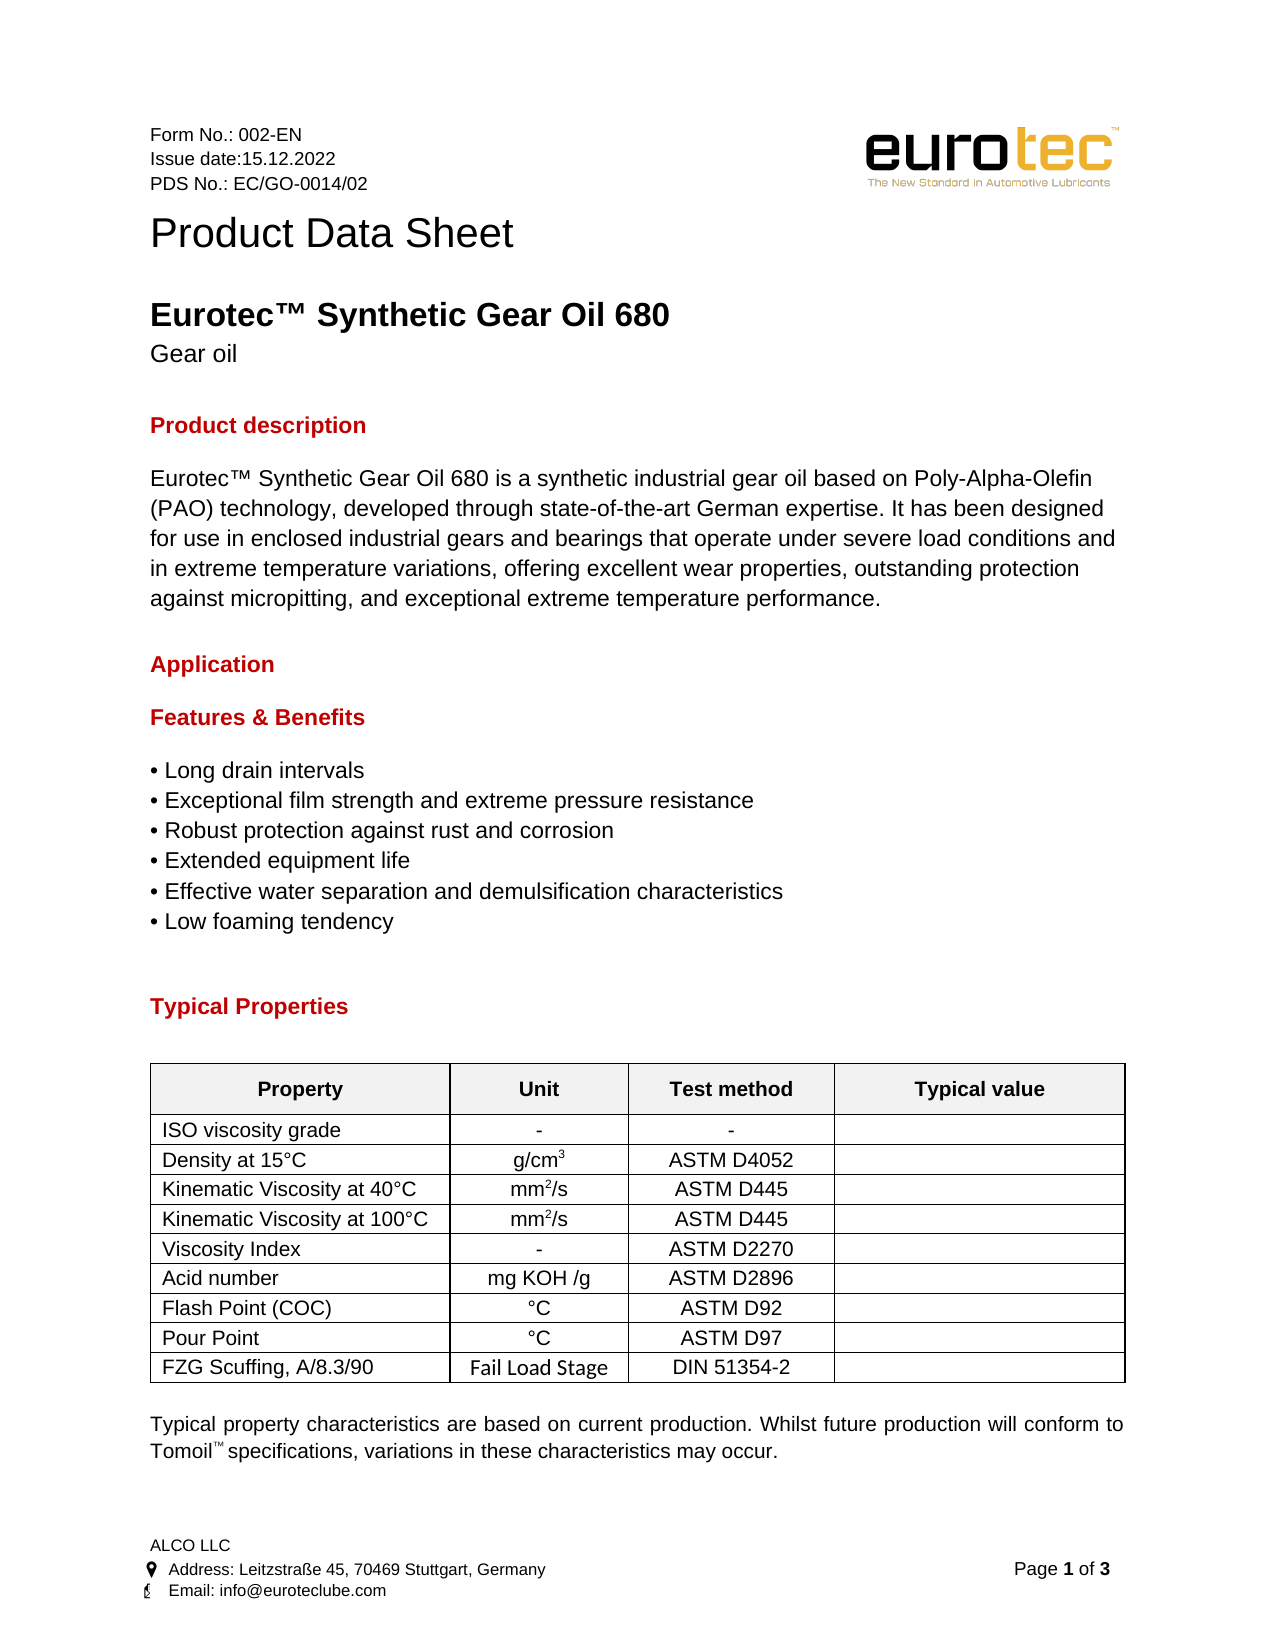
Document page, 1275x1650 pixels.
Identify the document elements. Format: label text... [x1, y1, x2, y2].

table_cell °C [451, 1323, 628, 1352]
table_cell [835, 1323, 1124, 1352]
table_cell Fail Load Stage [451, 1353, 628, 1382]
table_cell Density at 15°C [151, 1145, 449, 1174]
text Typical Properties [150, 993, 1125, 1019]
table_cell Kinematic Viscosity at 40°C [151, 1175, 449, 1203]
table_header Typical value [835, 1064, 1124, 1114]
text Gear oil [150, 339, 1125, 368]
table_cell - [451, 1115, 628, 1144]
table_cell [835, 1264, 1124, 1292]
table_cell [835, 1353, 1124, 1382]
table_cell [835, 1145, 1124, 1174]
table_cell [835, 1234, 1124, 1263]
table_cell [835, 1205, 1124, 1233]
table_cell - [451, 1234, 628, 1263]
text Eurotec™ Synthetic Gear Oil 680 [150, 295, 1125, 333]
table_cell ASTM D97 [629, 1323, 834, 1352]
text Product Data Sheet [150, 209, 1125, 257]
table_header Property [151, 1064, 449, 1114]
table_cell mg KOH /g [451, 1264, 628, 1292]
table_cell [835, 1294, 1124, 1322]
table_cell ASTM D92 [629, 1294, 834, 1322]
table_cell ASTM D2270 [629, 1234, 834, 1263]
table_cell Flash Point (COC) [151, 1294, 449, 1322]
table_cell mm2/s [451, 1205, 628, 1233]
table_cell Pour Point [151, 1323, 449, 1352]
table_cell ASTM D445 [629, 1205, 834, 1233]
table_cell [835, 1175, 1124, 1203]
text Eurotec™ Synthetic Gear Oil 680 is a synthetic industrial gear oil based on Poly-Alpha-Olefin (PAO) technology, developed through state-of-the-art German expertise. It has been designed for use in enclosed industrial gears and bearings that operate under severe load conditions and in extreme temperature variations, offering excellent wear properties, outstanding protection against micropitting, and exceptional extreme temperature performance. [150, 464, 1125, 612]
picture [141, 1558, 163, 1599]
table_cell °C [451, 1294, 628, 1322]
table_cell mm2/s [451, 1175, 628, 1203]
text Typical property characteristics are based on current production. Whilst future production will conform to Tomoil™ specifications, variations in these characteristics may occur. [150, 1412, 1125, 1463]
table_cell ASTM D445 [629, 1175, 834, 1203]
table_cell FZG Scuffing, A/8.3/90 [151, 1353, 449, 1382]
text Product description [150, 412, 1125, 438]
table_cell ISO viscosity grade [151, 1115, 449, 1144]
text • Long drain intervals • Exceptional film strength and extreme pressure resistance • Robust protection against rust and corrosion • Extended equipment life • Effective water separation and demulsification characteristics • Low foaming tendency [150, 757, 1125, 934]
table_cell DIN 51354-2 [629, 1353, 834, 1382]
table_header Unit [451, 1064, 628, 1114]
table_cell - [629, 1115, 834, 1144]
picture [859, 73, 1125, 209]
table_cell Viscosity Index [151, 1234, 449, 1263]
table_cell g/cm3 [451, 1145, 628, 1174]
table_cell ASTM D4052 [629, 1145, 834, 1174]
table_cell ASTM D2896 [629, 1264, 834, 1292]
table_cell Kinematic Viscosity at 100°C [151, 1205, 449, 1233]
table_header Test method [629, 1064, 834, 1114]
table_cell [835, 1115, 1124, 1144]
text Application [150, 651, 1125, 678]
text Features & Benefits [150, 704, 1125, 731]
table_cell Acid number [151, 1264, 449, 1292]
